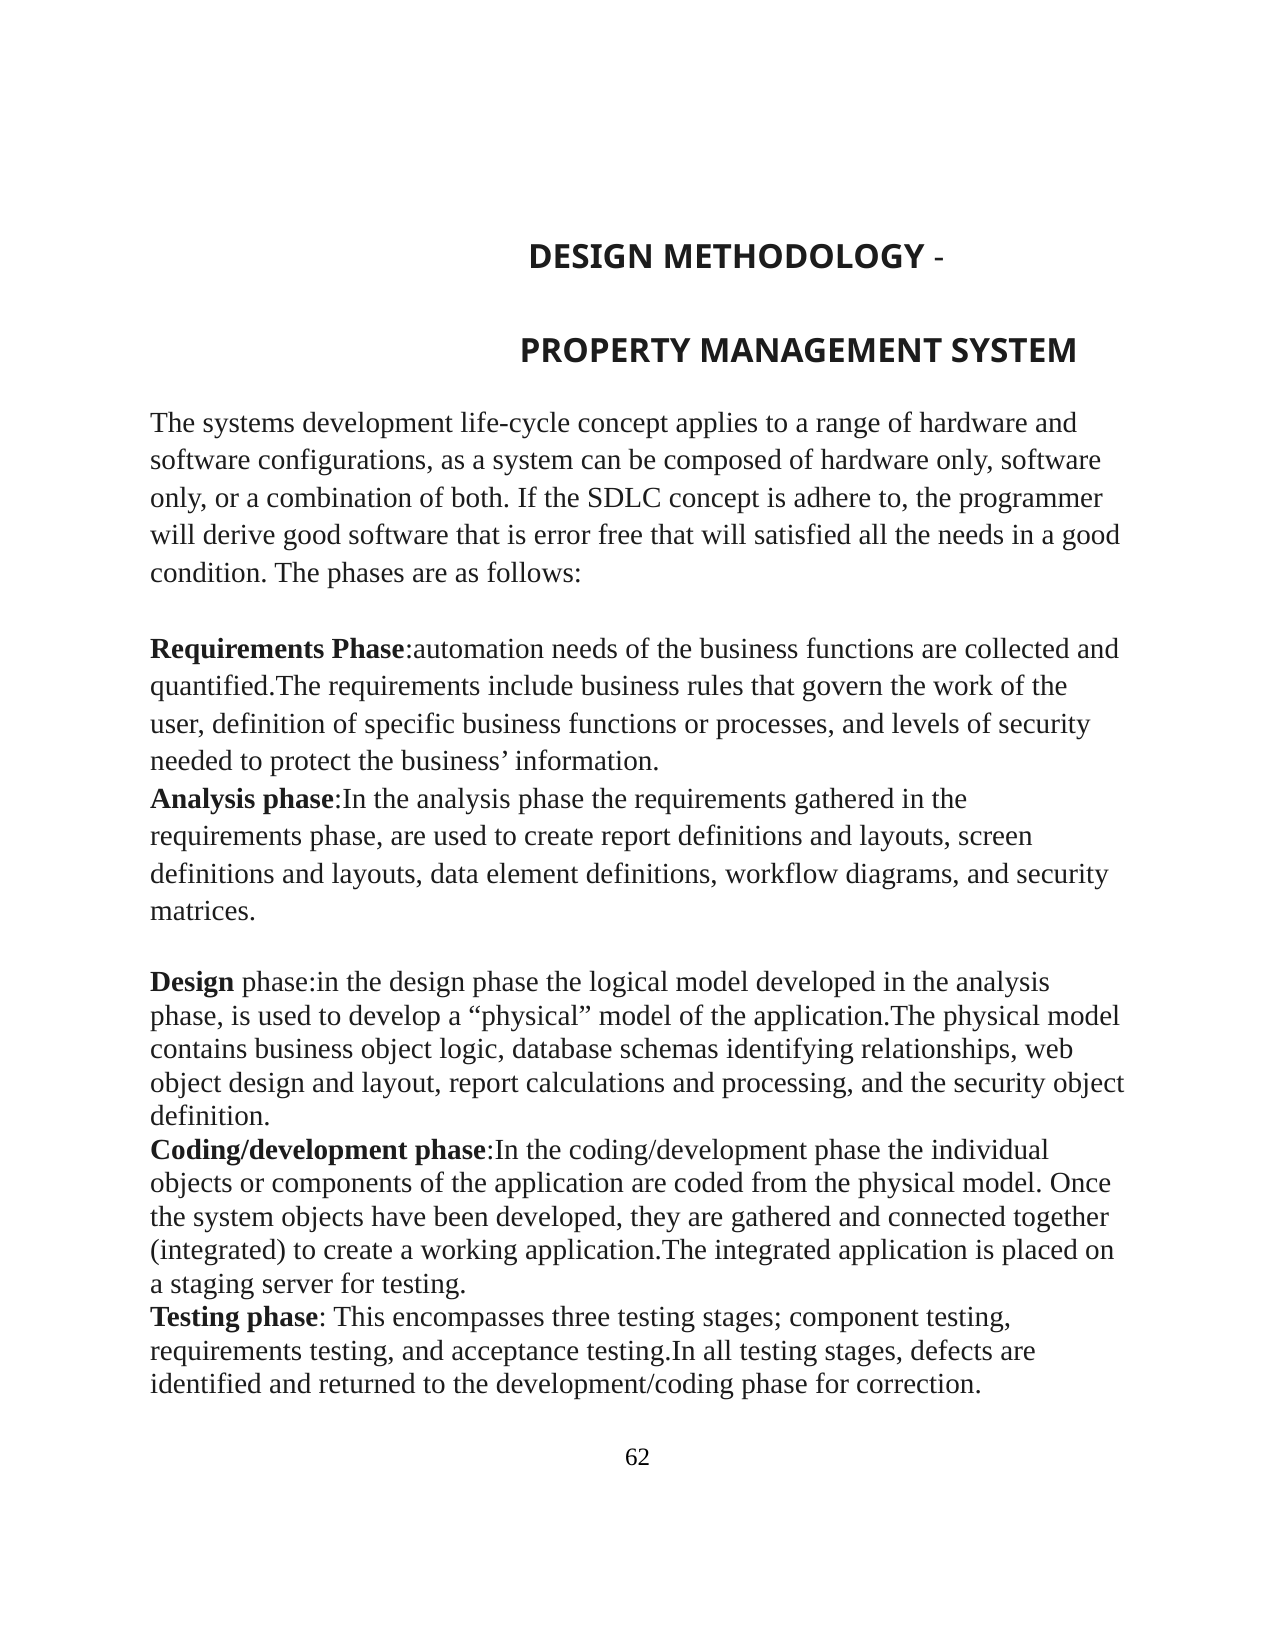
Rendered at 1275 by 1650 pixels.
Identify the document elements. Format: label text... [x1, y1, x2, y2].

text Analysis phase:In the analysis phase the requirements gathered in the requirements phase, are used to create report definitions and layouts, screen definitions and layouts, data element definitions, workflow diagrams, and security matrices. [150, 777, 1125, 927]
subtitle DESIGN METHODOLOGY - [519, 233, 1125, 279]
text Requirements Phase:automation needs of the business functions are collected and quantified.The requirements include business rules that govern the work of the user, definition of specific business functions or processes, and levels of security needed to protect the business’ information. [150, 627, 1125, 777]
text Testing phase: This encompasses three testing stages; component testing, requirements testing, and acceptance testing.In all testing stages, defects are identified and returned to the development/coding phase for correction. [150, 1299, 1125, 1400]
text Design phase:in the design phase the logical model developed in the analysis phase, is used to develop a “physical” model of the application.The physical model contains business object logic, database schemas identifying relationships, web object design and layout, report calculations and processing, and the security object definition. [150, 964, 1125, 1132]
subtitle PROPERTY MANAGEMENT SYSTEM [519, 326, 1125, 372]
text Coding/development phase:In the coding/development phase the individual objects or components of the application are coded from the physical model. Once the system objects have been developed, they are gathered and connected together (integrated) to create a working application.The integrated application is placed on a staging server for testing. [150, 1132, 1125, 1299]
text The systems development life-cycle concept applies to a range of hardware and software configurations, as a system can be composed of hardware only, software only, or a combination of both. If the SDLC concept is adhere to, the programmer will derive good software that is error free that will satisfied all the needs in a good condition. The phases are as follows: [150, 401, 1125, 588]
